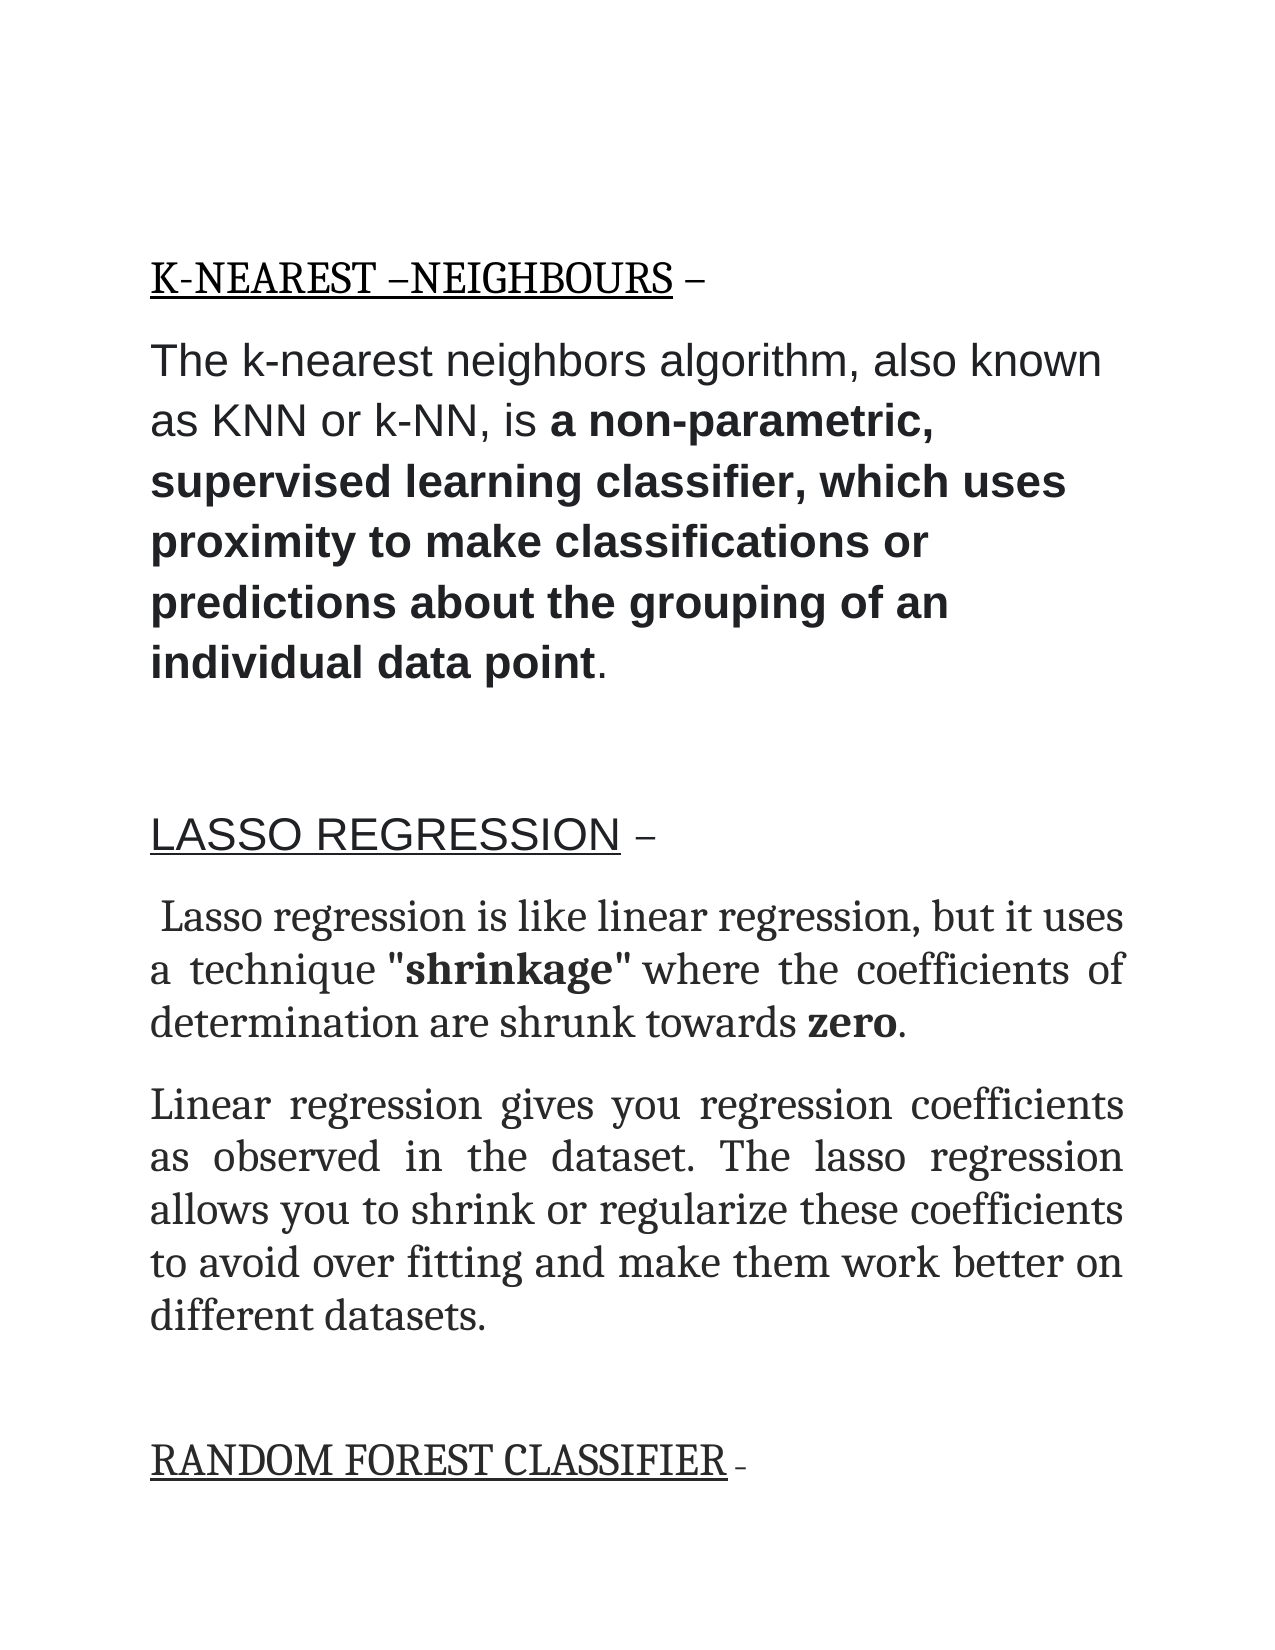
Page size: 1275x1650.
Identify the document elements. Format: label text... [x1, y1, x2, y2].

text Linear regression gives you regression coefficients as observed in the dataset. The lasso regression allows you to shrink or regularize these coefficients to avoid over fitting and make them work better on different datasets. [150, 1078, 1125, 1341]
text LASSO REGRESSION – [634, 807, 1125, 861]
text The k-nearest neighbors algorithm, also known as KNN or k-NN, is a non-parametric, supervised learning classifier, which uses proximity to make classifications or predictions about the grouping of an individual data point. [150, 333, 1125, 689]
text RANDOM FOREST CLASSIFIER – [150, 1434, 1125, 1487]
text K-NEAREST –NEIGHBOURS – [150, 252, 1125, 305]
text Lasso regression is like linear regression, but it uses a technique "shrinkage" where the coefficients of determination are shrunk towards zero. [150, 891, 1125, 1049]
